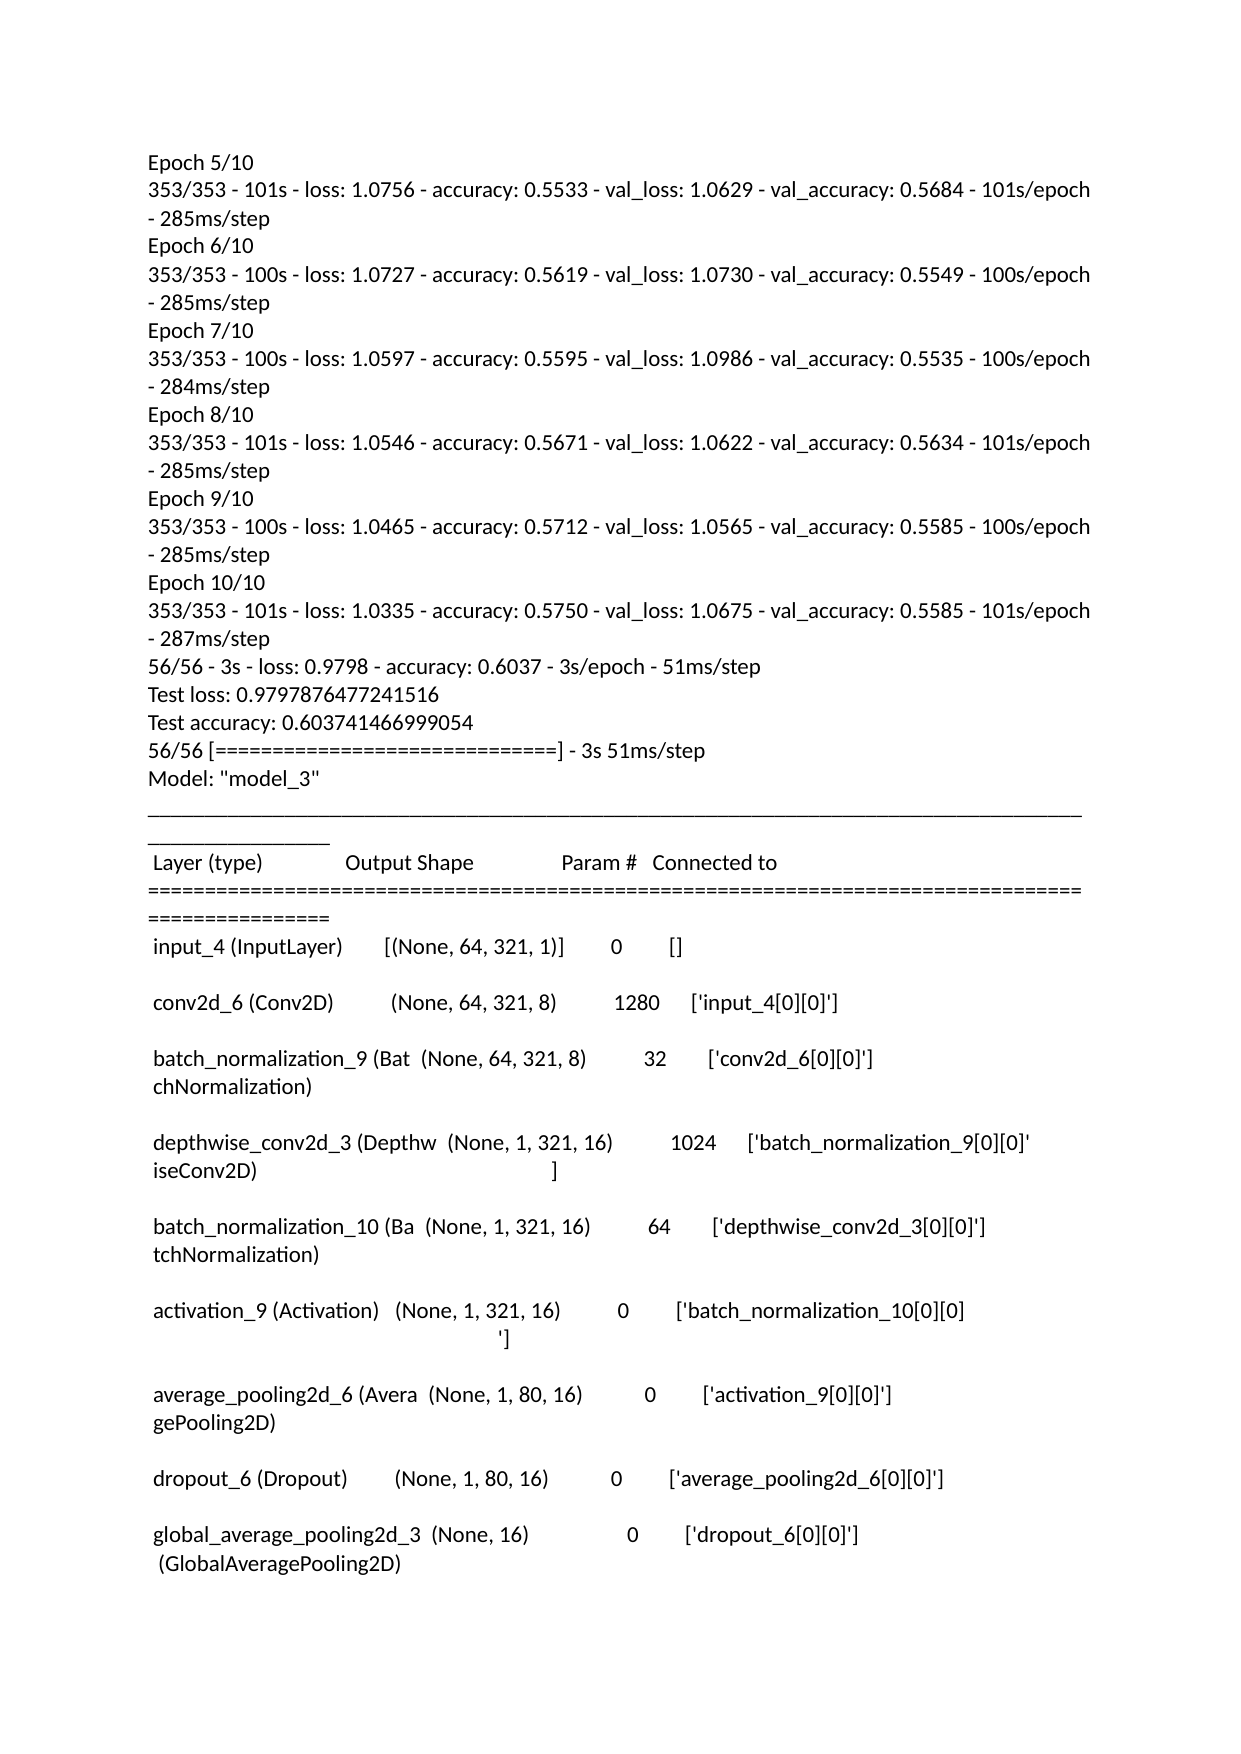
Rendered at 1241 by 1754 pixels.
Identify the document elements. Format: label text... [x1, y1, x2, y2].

text Model: "model_3" [148, 764, 1093, 792]
text dropout_6 (Dropout) (None, 1, 80, 16) 0 ['average_pooling2d_6[0][0]'] [148, 1464, 1093, 1493]
text 353/353 - 101s - loss: 1.0756 - accuracy: 0.5533 - val_loss: 1.0629 - val_accuracy: 0.5684 - 101s/epoch - 285ms/step [148, 176, 1093, 232]
text Epoch 5/10 [148, 148, 1093, 176]
text depthwise_conv2d_3 (Depthw (None, 1, 321, 16) 1024 ['batch_normalization_9[0][0]' [148, 1128, 1093, 1156]
text global_average_pooling2d_3 (None, 16) 0 ['dropout_6[0][0]'] [148, 1521, 1093, 1549]
text average_pooling2d_6 (Avera (None, 1, 80, 16) 0 ['activation_9[0][0]'] [148, 1381, 1093, 1408]
text Epoch 6/10 [148, 232, 1093, 260]
text iseConv2D) ] [148, 1156, 1093, 1184]
text 56/56 [==============================] - 3s 51ms/step [148, 736, 1093, 764]
text 353/353 - 100s - loss: 1.0597 - accuracy: 0.5595 - val_loss: 1.0986 - val_accuracy: 0.5535 - 100s/epoch - 284ms/step [148, 344, 1093, 400]
text batch_normalization_9 (Bat (None, 64, 321, 8) 32 ['conv2d_6[0][0]'] [148, 1044, 1093, 1072]
text Layer (type) Output Shape Param # Connected to [148, 848, 1093, 876]
text 353/353 - 101s - loss: 1.0546 - accuracy: 0.5671 - val_loss: 1.0622 - val_accuracy: 0.5634 - 101s/epoch - 285ms/step [148, 428, 1093, 484]
text (GlobalAveragePooling2D) [148, 1549, 1093, 1577]
text Test accuracy: 0.603741466999054 [148, 708, 1093, 736]
text 353/353 - 100s - loss: 1.0727 - accuracy: 0.5619 - val_loss: 1.0730 - val_accuracy: 0.5549 - 100s/epoch - 285ms/step [148, 260, 1093, 316]
text '] [148, 1324, 1093, 1352]
text __________________________________________________________________________________________________ [148, 792, 1093, 848]
text input_4 (InputLayer) [(None, 64, 321, 1)] 0 [] [148, 932, 1093, 960]
text batch_normalization_10 (Ba (None, 1, 321, 16) 64 ['depthwise_conv2d_3[0][0]'] [148, 1212, 1093, 1240]
text gePooling2D) [148, 1408, 1093, 1437]
text Epoch 10/10 [148, 568, 1093, 596]
text activation_9 (Activation) (None, 1, 321, 16) 0 ['batch_normalization_10[0][0] [148, 1296, 1093, 1324]
text chNormalization) [148, 1072, 1093, 1100]
text tchNormalization) [148, 1240, 1093, 1268]
text Epoch 9/10 [148, 484, 1093, 512]
text 353/353 - 101s - loss: 1.0335 - accuracy: 0.5750 - val_loss: 1.0675 - val_accuracy: 0.5585 - 101s/epoch - 287ms/step [148, 596, 1093, 652]
text Test loss: 0.9797876477241516 [148, 680, 1093, 708]
text ================================================================================================== [148, 876, 1093, 932]
text Epoch 8/10 [148, 400, 1093, 428]
text conv2d_6 (Conv2D) (None, 64, 321, 8) 1280 ['input_4[0][0]'] [148, 988, 1093, 1016]
text Epoch 7/10 [148, 316, 1093, 344]
text 353/353 - 100s - loss: 1.0465 - accuracy: 0.5712 - val_loss: 1.0565 - val_accuracy: 0.5585 - 100s/epoch - 285ms/step [148, 512, 1093, 568]
text 56/56 - 3s - loss: 0.9798 - accuracy: 0.6037 - 3s/epoch - 51ms/step [148, 652, 1093, 680]
